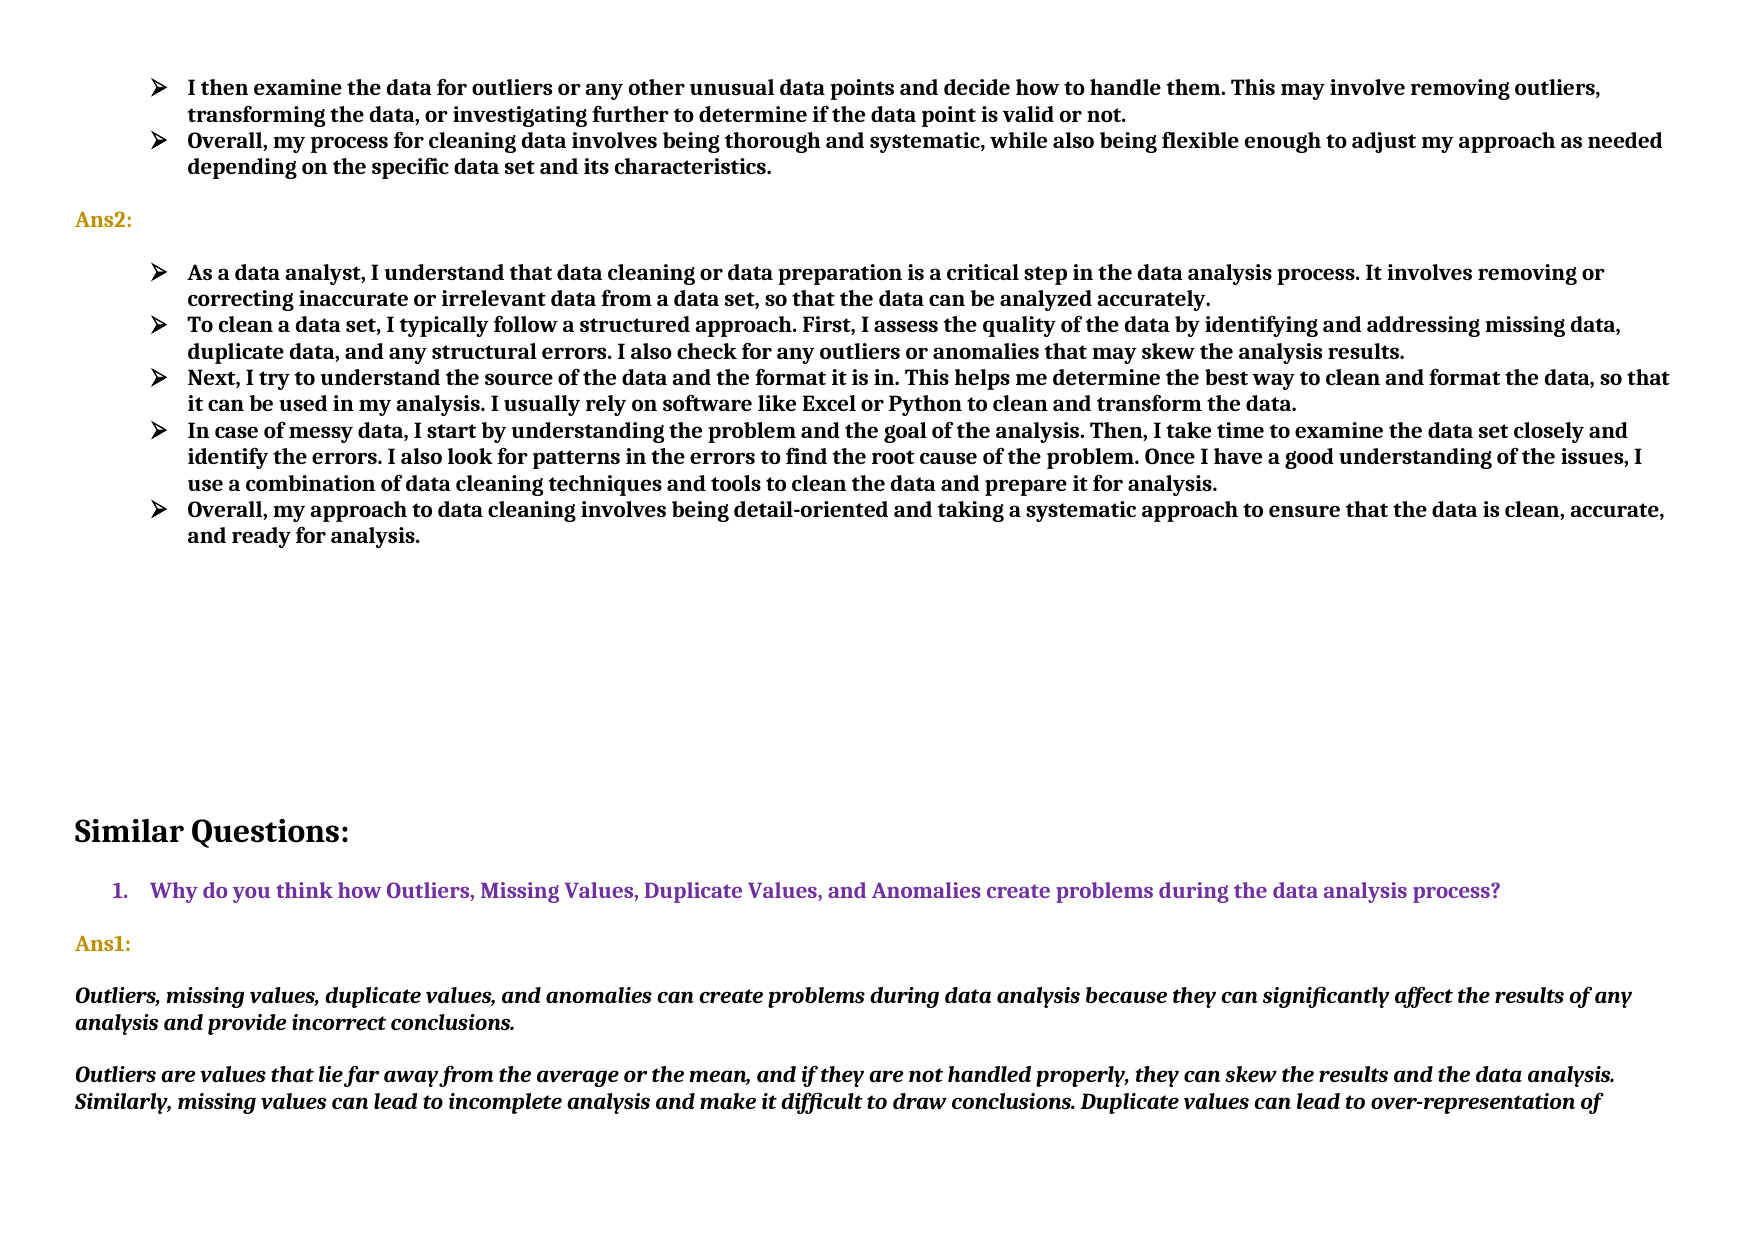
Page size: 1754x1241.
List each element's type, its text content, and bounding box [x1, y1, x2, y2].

list In case of messy data, I start by understanding the problem and the goal of the analysis. Then, I take time to examine the data set closely and identify the errors. I also look for patterns in the errors to find the root cause of the problem. Once I have a good understanding of the issues, I use a combination of data cleaning techniques and tools to clean the data and prepare it for analysis. [150, 418, 1679, 497]
list As a data analyst, I understand that data cleaning or data preparation is a critical step in the data analysis process. It involves removing or correcting inaccurate or irrelevant data from a data set, so that the data can be analyzed accurately. [150, 259, 1679, 312]
text Ans1: [75, 930, 1679, 957]
list Next, I try to understand the source of the data and the format it is in. This helps me determine the best way to clean and format the data, so that it can be used in my analysis. I usually rely on software like Excel or Python to clean and transform the data. [150, 365, 1679, 418]
list Overall, my approach to data cleaning involves being detail-oriented and taking a systematic approach to ensure that the data is clean, accurate, and ready for analysis. [150, 497, 1679, 549]
text Outliers, missing values, duplicate values, and anomalies can create problems during data analysis because they can significantly affect the results of any analysis and provide incorrect conclusions. [75, 983, 1679, 1036]
text Ans2: [75, 207, 1679, 233]
text Similar Questions: [75, 813, 1679, 851]
list I then examine the data for outliers or any other unusual data points and decide how to handle them. This may involve removing outliers, transforming the data, or investigating further to determine if the data point is valid or not. [150, 75, 1679, 128]
list To clean a data set, I typically follow a structured approach. First, I assess the quality of the data by identifying and addressing missing data, duplicate data, and any structural errors. I also check for any outliers or anomalies that may skew the analysis results. [150, 312, 1679, 365]
list Overall, my process for cleaning data involves being thorough and systematic, while also being flexible enough to adjust my approach as needed depending on the specific data set and its characteristics. [150, 128, 1679, 180]
list Why do you think how Outliers, Missing Values, Duplicate Values, and Anomalies create problems during the data analysis process? [112, 878, 1679, 904]
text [75, 1062, 1679, 1115]
